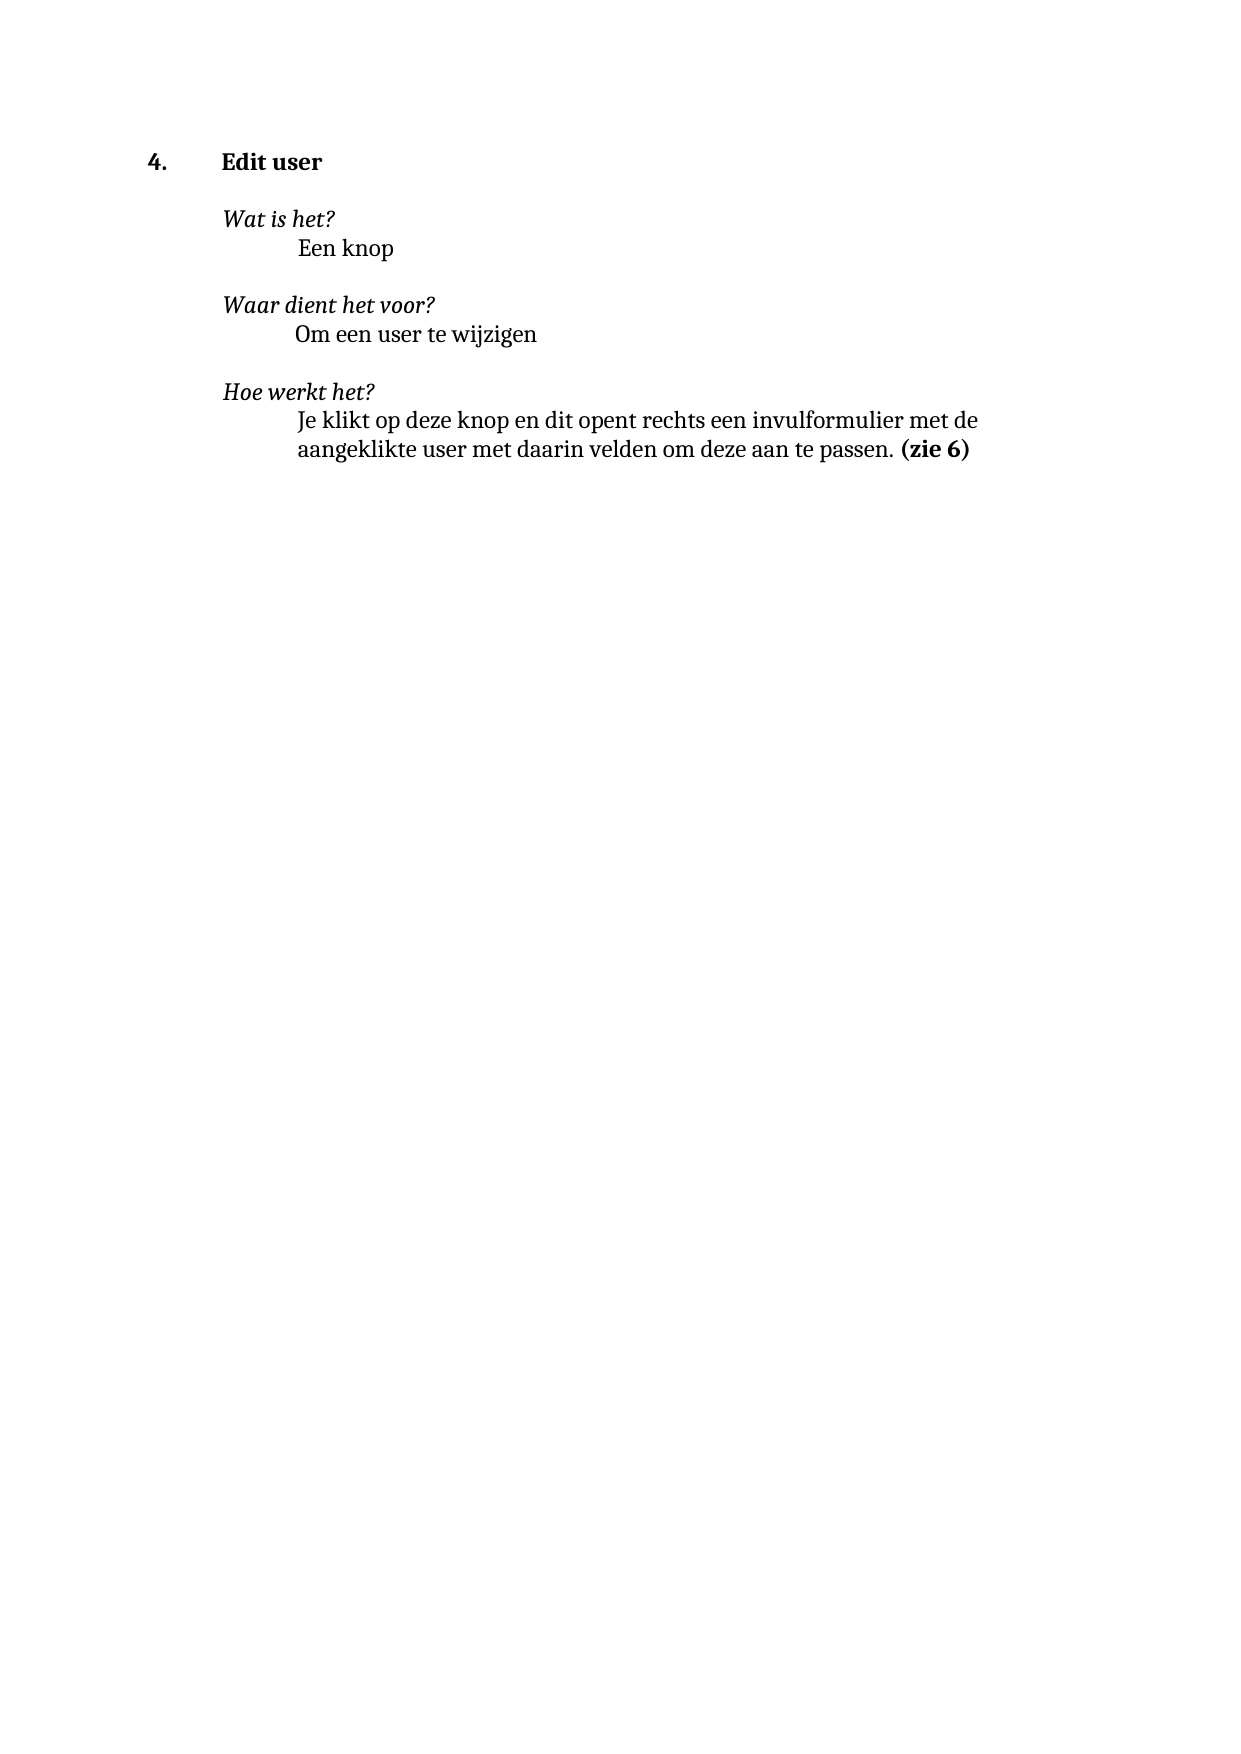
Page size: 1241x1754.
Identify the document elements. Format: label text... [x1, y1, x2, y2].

text Wat is het? [223, 205, 1093, 234]
text Hoe werkt het? [223, 378, 1093, 406]
text Om een user te wijzigen [223, 320, 1093, 349]
text Een knop [298, 234, 1093, 263]
text Waar dient het voor? [223, 291, 1093, 320]
text 4. Edit user [148, 148, 1093, 176]
text Je klikt op deze knop en dit opent rechts een invulformulier met de aangeklikte user met daarin velden om deze aan te passen. (zie 6) [298, 406, 1093, 464]
